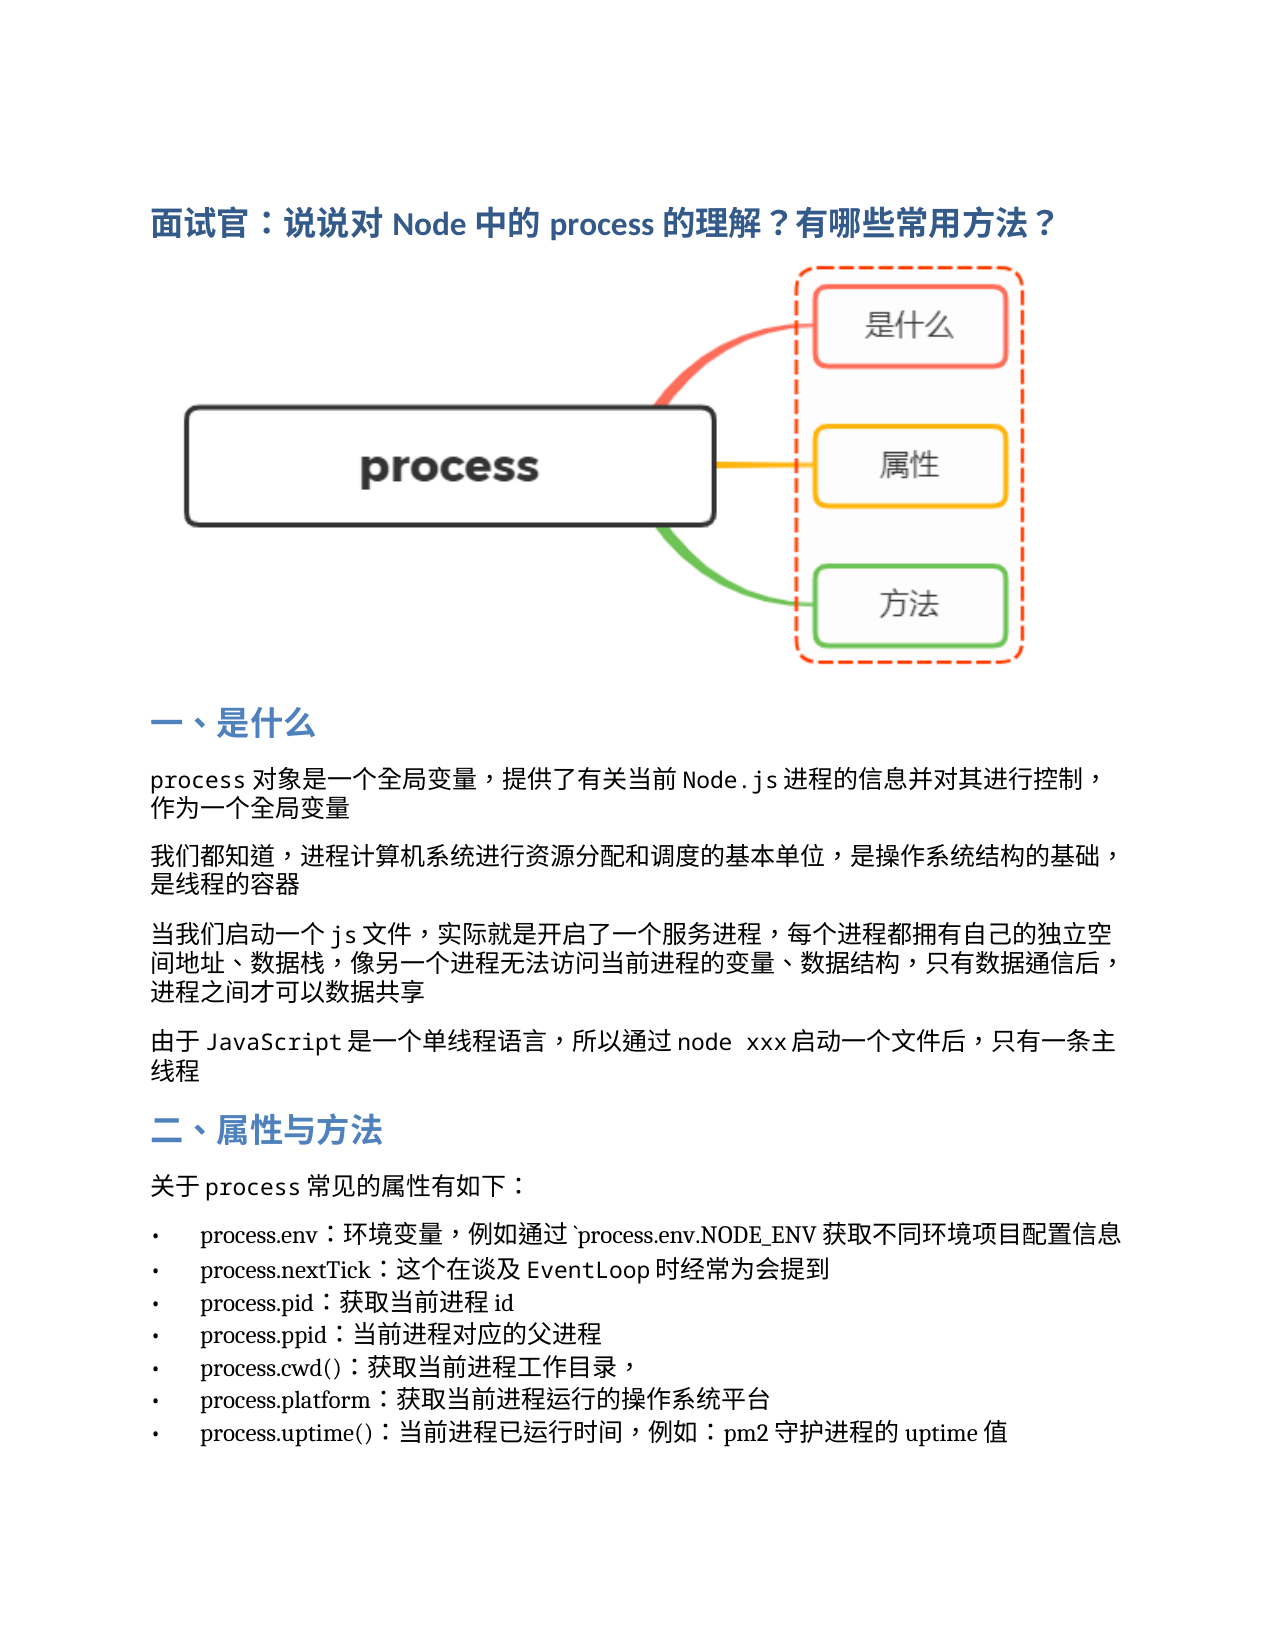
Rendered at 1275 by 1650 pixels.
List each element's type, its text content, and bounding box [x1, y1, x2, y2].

subtitle 一、是什么 [150, 700, 1125, 745]
picture [168, 245, 1044, 679]
text 我们都知道，进程计算机系统进行资源分配和调度的基本单位，是操作系统结构的基础，是线程的容器 [150, 843, 1125, 900]
list process.pid：获取当前进程id [150, 1289, 1125, 1318]
list process.ppid：当前进程对应的父进程 [150, 1321, 1125, 1350]
text 关于process常见的属性有如下： [150, 1171, 1125, 1203]
list process.env：环境变量，例如通过 `process.env.NODE_ENV 获取不同环境项目配置信息 [150, 1221, 1125, 1250]
list process.cwd()：获取当前进程工作目录， [150, 1354, 1125, 1383]
list process.nextTick：这个在谈及 EventLoop 时经常为会提到 [150, 1254, 1125, 1285]
list process.uptime()：当前进程已运行时间，例如：pm2 守护进程的 uptime 值 [150, 1419, 1125, 1448]
list process.platform：获取当前进程运行的操作系统平台 [150, 1386, 1125, 1415]
text 由于JavaScript是一个单线程语言，所以通过node xxx启动一个文件后，只有一条主线程 [150, 1026, 1125, 1086]
subtitle 二、属性与方法 [150, 1107, 1125, 1153]
text process 对象是一个全局变量，提供了有关当前 Node.js进程的信息并对其进行控制，作为一个全局变量 [150, 764, 1125, 824]
text 当我们启动一个js文件，实际就是开启了一个服务进程，每个进程都拥有自己的独立空间地址、数据栈，像另一个进程无法访问当前进程的变量、数据结构，只有数据通信后，进程之间才可以数据共享 [150, 919, 1125, 1008]
subtitle 面试官：说说对 Node 中的 process 的理解？有哪些常用方法？ [150, 200, 1125, 245]
